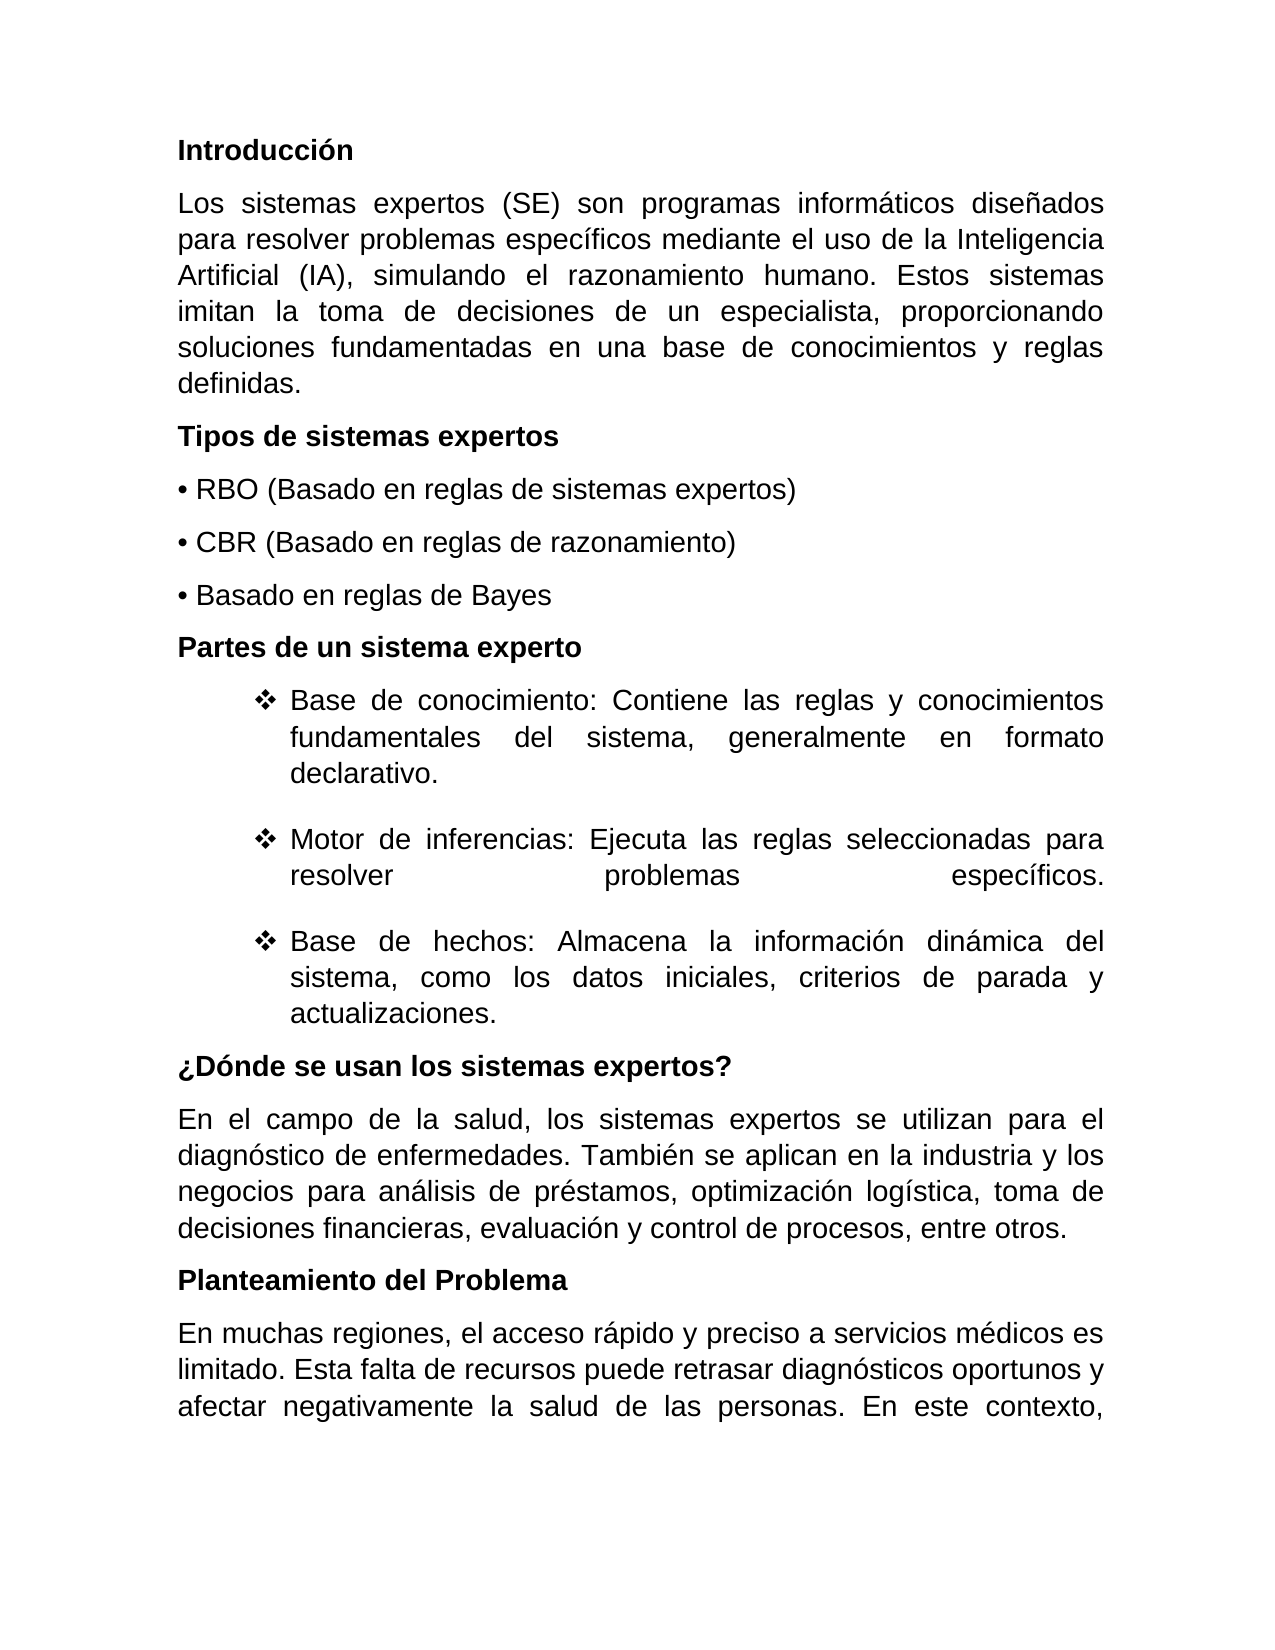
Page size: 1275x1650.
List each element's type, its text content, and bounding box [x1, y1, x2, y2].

text • RBO (Basado en reglas de sistemas expertos) [177, 472, 1105, 506]
text Introducción [177, 133, 1105, 166]
text ¿Dónde se usan los sistemas expertos? [177, 1049, 1105, 1083]
text Tipos de sistemas expertos [177, 419, 1105, 453]
list Base de conocimiento: Contiene las reglas y conocimientos fundamentales del sistema, generalmente en formato declarativo. [252, 683, 1105, 819]
text • Basado en reglas de Bayes [177, 578, 1105, 611]
text Los sistemas expertos (SE) son programas informáticos diseñados para resolver problemas específicos mediante el uso de la Inteligencia Artificial (IA), simulando el razonamiento humano. Estos sistemas imitan la toma de decisiones de un especialista, proporcionando soluciones fundamentadas en una base de conocimientos y reglas definidas. [177, 186, 1105, 400]
list Base de hechos: Almacena la información dinámica del sistema, como los datos iniciales, criterios de parada y actualizaciones. [252, 924, 1105, 1030]
text Planteamiento del Problema [177, 1263, 1105, 1297]
text Partes de un sistema experto [177, 631, 1105, 664]
text • CBR (Basado en reglas de razonamiento) [177, 525, 1105, 558]
text En el campo de la salud, los sistemas expertos se utilizan para el diagnóstico de enfermedades. También se aplican en la industria y los negocios para análisis de préstamos, optimización logística, toma de decisiones financieras, evaluación y control de procesos, entre otros. [177, 1102, 1105, 1244]
list Motor de inferencias: Ejecuta las reglas seleccionadas para resolver problemas específicos. [252, 822, 1105, 922]
